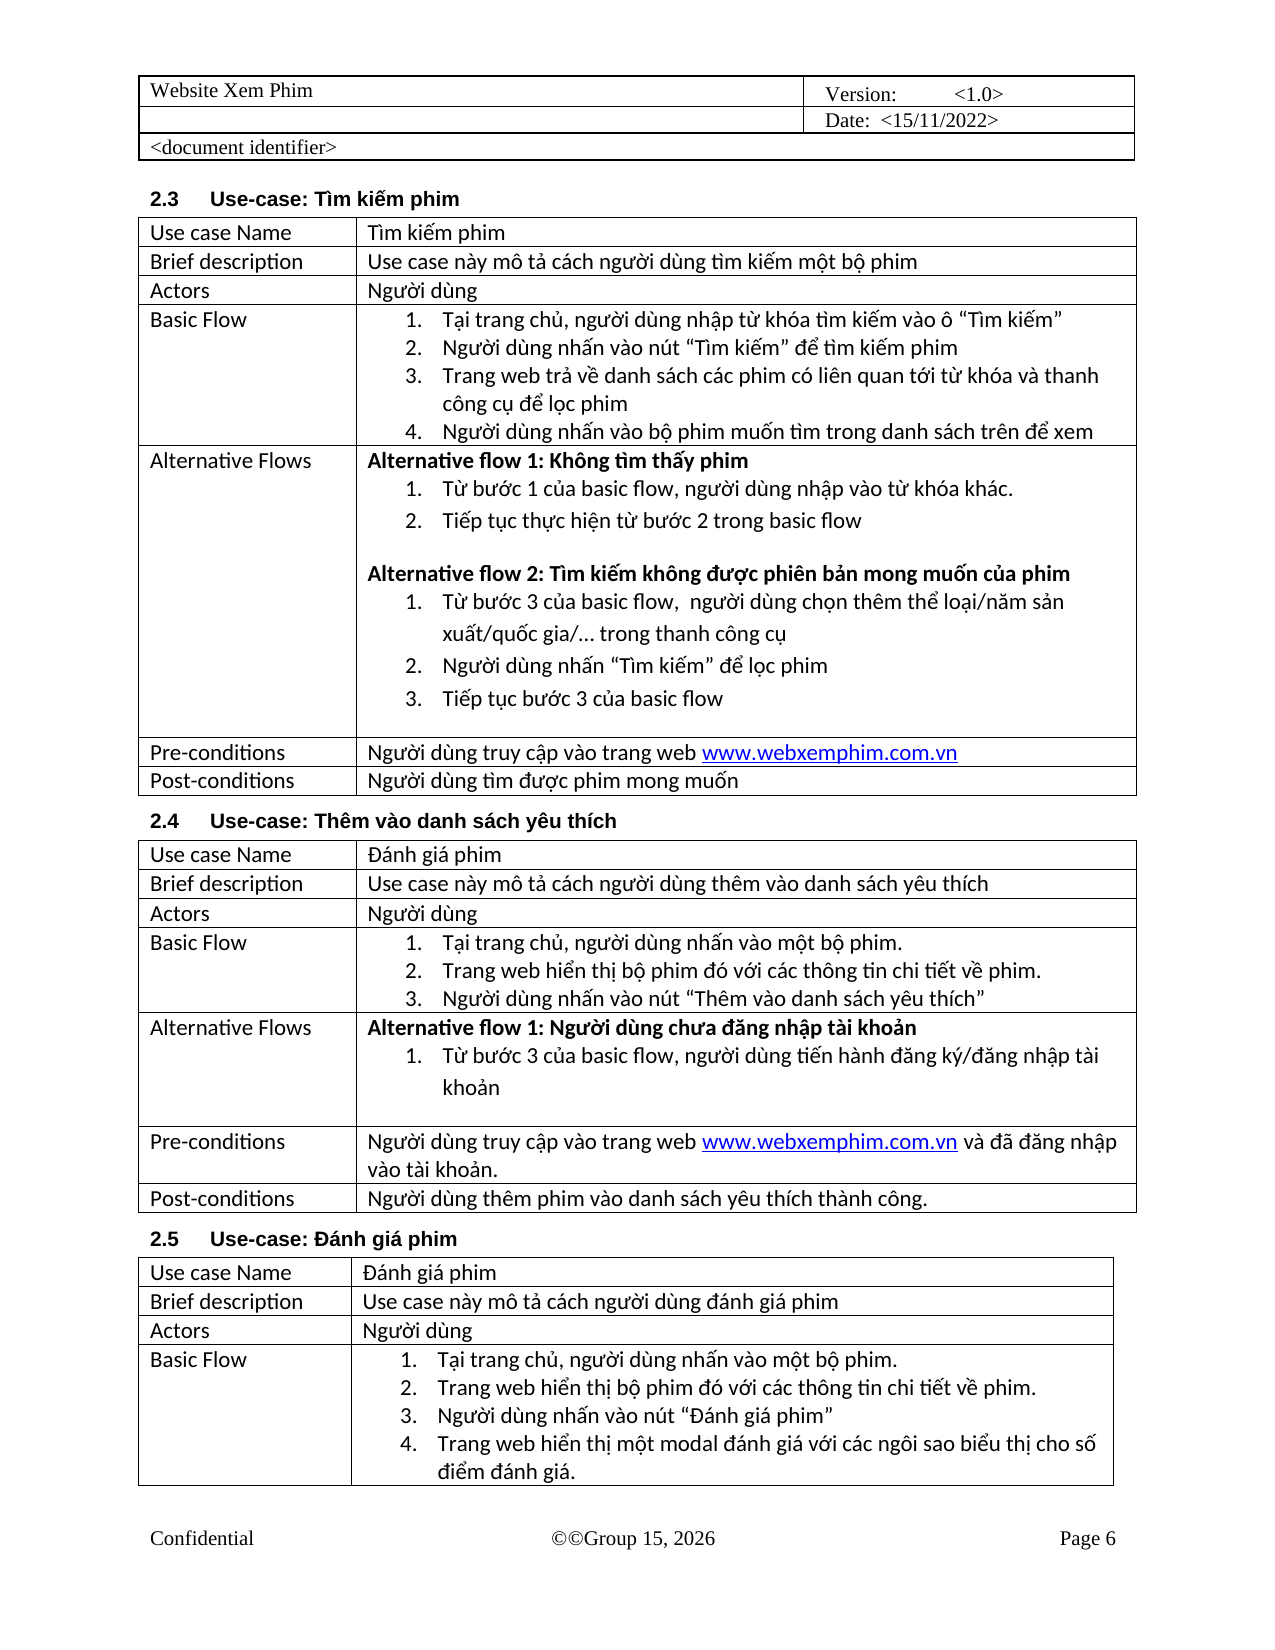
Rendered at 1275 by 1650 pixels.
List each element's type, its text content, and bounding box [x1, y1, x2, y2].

table_cell Alternative flow 1: Không tìm thấy phim Từ bước 1 của basic flow, người dùng nhập vào từ khóa khác. Tiếp tục thực hiện từ bước 2 trong basic flow Alternative flow 2: Tìm kiếm không được phiên bản mong muốn của phim Từ bước 3 của basic flow, người dùng chọn thêm thể loại/năm sản xuất/quốc gia/… trong thanh công cụ Người dùng nhấn “Tìm kiếm” để lọc phim Tiếp tục bước 3 của basic flow [357, 446, 1136, 737]
table_cell Brief description [139, 247, 356, 275]
table_cell Basic Flow [139, 305, 356, 445]
table_cell Actors [139, 1316, 351, 1344]
table_header Use case Name [139, 1258, 351, 1286]
table_cell Tại trang chủ, người dùng nhập từ khóa tìm kiếm vào ô “Tìm kiếm” Người dùng nhấn vào nút “Tìm kiếm” để tìm kiếm phim Trang web trả về danh sách các phim có liên quan tới từ khóa và thanh công cụ để lọc phim Người dùng nhấn vào bộ phim muốn tìm trong danh sách trên để xem [357, 305, 1136, 445]
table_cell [352, 1345, 1113, 1485]
table_cell Người dùng truy cập vào trang web www.webxemphim.com.vn và đã đăng nhập vào tài khoản. [357, 1127, 1136, 1183]
table_header Tìm kiếm phim [357, 218, 1136, 246]
subtitle Use-case: Thêm vào danh sách yêu thích [150, 808, 1125, 833]
table_cell Basic Flow [139, 1345, 351, 1485]
table_header Đánh giá phim [357, 841, 1136, 868]
subtitle Use-case: Tìm kiếm phim [150, 185, 1125, 210]
table_cell Use case này mô tả cách người dùng đánh giá phim [352, 1287, 1113, 1315]
table_header Đánh giá phim [352, 1258, 1113, 1286]
table_cell Người dùng [352, 1316, 1113, 1344]
table_cell Brief description [139, 1287, 351, 1315]
table_cell Post-conditions [139, 1184, 356, 1212]
table_header Use case Name [139, 218, 356, 246]
table_cell Actors [139, 899, 356, 927]
table_cell Alternative flow 1: Người dùng chưa đăng nhập tài khoản Từ bước 3 của basic flow, người dùng tiến hành đăng ký/đăng nhập tài khoản [357, 1013, 1136, 1126]
table_cell Tại trang chủ, người dùng nhấn vào một bộ phim. Trang web hiển thị bộ phim đó với các thông tin chi tiết về phim. Người dùng nhấn vào nút “Thêm vào danh sách yêu thích” [357, 928, 1136, 1012]
table_cell Brief description [139, 870, 356, 898]
table_cell Người dùng truy cập vào trang web www.webxemphim.com.vn [357, 738, 1136, 766]
table_cell Người dùng [357, 899, 1136, 927]
table_cell Pre-conditions [139, 738, 356, 766]
table_header Use case Name [139, 841, 356, 868]
table_cell Use case này mô tả cách người dùng thêm vào danh sách yêu thích [357, 870, 1136, 898]
table_cell Người dùng [357, 276, 1136, 304]
table_cell Pre-conditions [139, 1127, 356, 1183]
table_cell Actors [139, 276, 356, 304]
table_cell Post-conditions [139, 767, 356, 795]
table_cell Alternative Flows [139, 446, 356, 737]
table_cell Người dùng thêm phim vào danh sách yêu thích thành công. [357, 1184, 1136, 1212]
subtitle Use-case: Đánh giá phim [150, 1225, 1125, 1250]
table_cell Basic Flow [139, 928, 356, 1012]
table_cell Alternative Flows [139, 1013, 356, 1126]
table_cell Use case này mô tả cách người dùng tìm kiếm một bộ phim [357, 247, 1136, 275]
table_cell Người dùng tìm được phim mong muốn [357, 767, 1136, 795]
